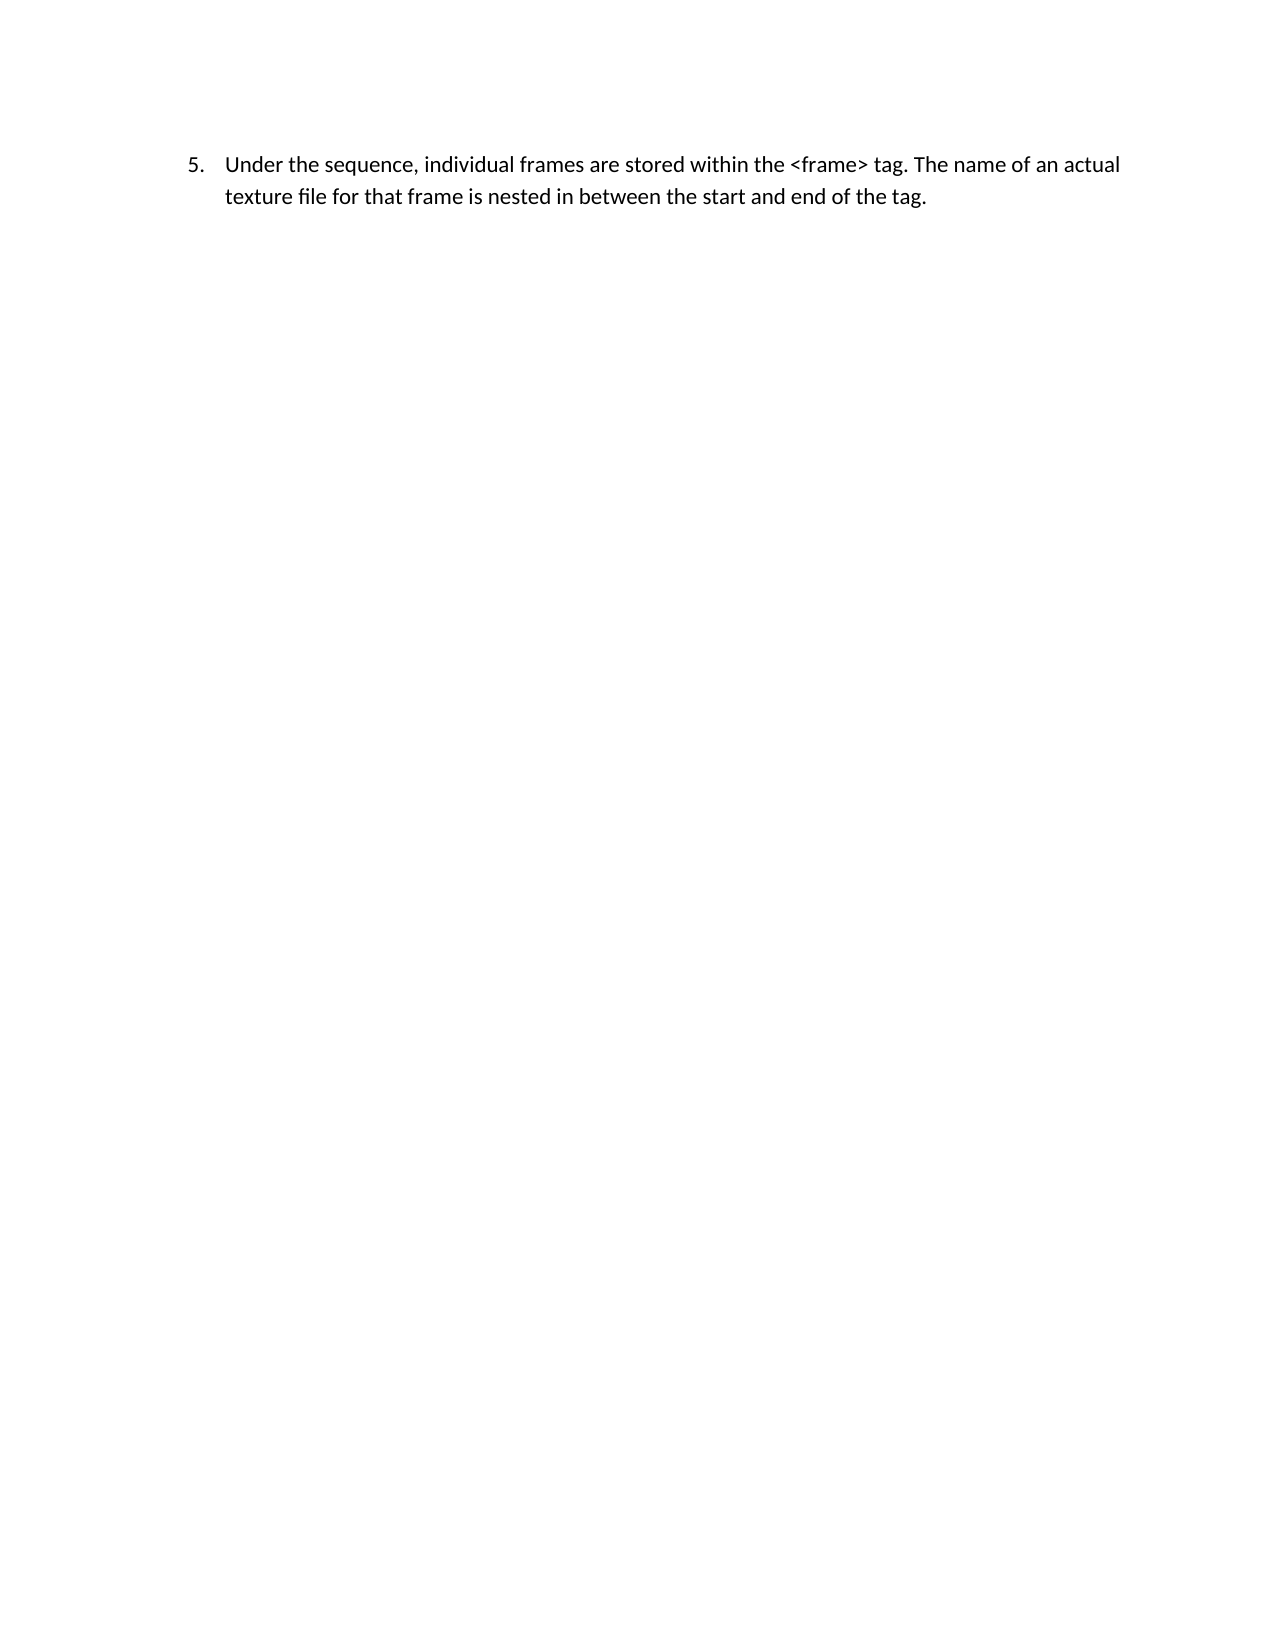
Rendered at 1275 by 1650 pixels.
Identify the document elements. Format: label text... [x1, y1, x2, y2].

list Under the sequence, individual frames are stored within the <frame> tag. The name of an actual texture file for that frame is nested in between the start and end of the tag. [187, 150, 1125, 210]
